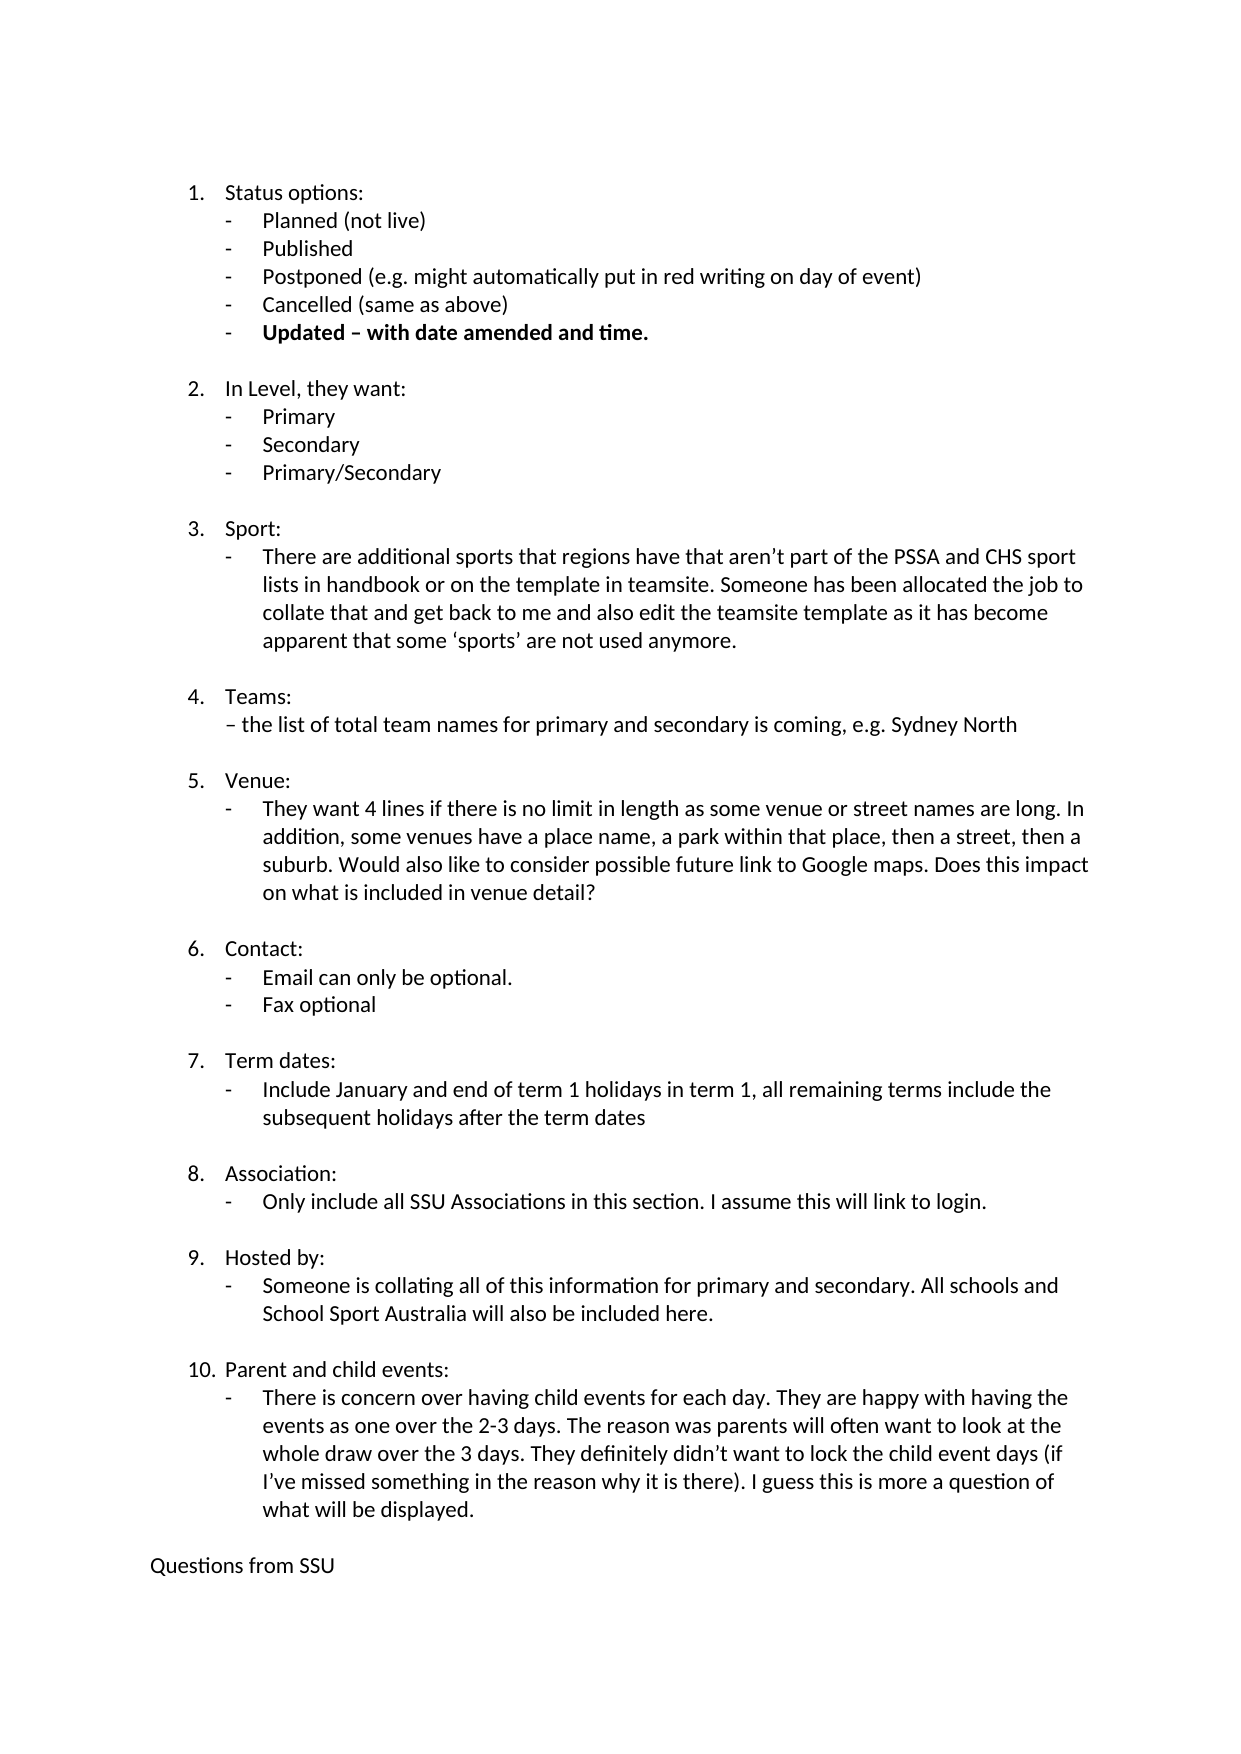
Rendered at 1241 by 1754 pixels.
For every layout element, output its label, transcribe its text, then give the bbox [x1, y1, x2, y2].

list They want 4 lines if there is no limit in length as some venue or street names are long. In addition, some venues have a place name, a park within that place, then a street, then a suburb. Would also like to consider possible future link to Google maps. Does this impact on what is included in venue detail? [225, 794, 1090, 907]
list Teams: [187, 682, 1090, 710]
list Venue: [187, 766, 1090, 794]
list Term dates: [187, 1047, 1090, 1075]
list Include January and end of term 1 holidays in term 1, all remaining terms include the subsequent holidays after the term dates [225, 1075, 1090, 1131]
list – the list of total team names for primary and secondary is coming, e.g. Sydney North [225, 710, 1090, 738]
list Published [225, 234, 1090, 262]
list Planned (not live) [225, 206, 1090, 234]
list Updated – with date amended and time. [225, 318, 1090, 346]
list Hosted by: [187, 1243, 1090, 1271]
list Parent and child events: [187, 1355, 1090, 1383]
list Cancelled (same as above) [225, 290, 1090, 318]
list Someone is collating all of this information for primary and secondary. All schools and School Sport Australia will also be included here. [225, 1271, 1090, 1327]
list Status options: [187, 178, 1090, 206]
list There is concern over having child events for each day. They are happy with having the events as one over the 2-3 days. The reason was parents will often want to look at the whole draw over the 3 days. They definitely didn’t want to lock the child event days (if I’ve missed something in the reason why it is there). I guess this is more a question of what will be displayed. [225, 1383, 1090, 1523]
list Primary [225, 402, 1090, 430]
list Postponed (e.g. might automatically put in red writing on day of event) [225, 262, 1090, 290]
text Questions from SSU [150, 1551, 1090, 1579]
list Only include all SSU Associations in this section. I assume this will link to login. [225, 1187, 1090, 1215]
list Fax optional [225, 991, 1090, 1019]
list Secondary [225, 430, 1090, 458]
list Association: [187, 1159, 1090, 1187]
list Email can only be optional. [225, 963, 1090, 991]
list Sport: [187, 514, 1090, 542]
list In Level, they want: [187, 374, 1090, 402]
list There are additional sports that regions have that aren’t part of the PSSA and CHS sport lists in handbook or on the template in teamsite. Someone has been allocated the job to collate that and get back to me and also edit the teamsite template as it has become apparent that some ‘sports’ are not used anymore. [225, 542, 1090, 654]
list Primary/Secondary [225, 458, 1090, 486]
list Contact: [187, 934, 1090, 963]
